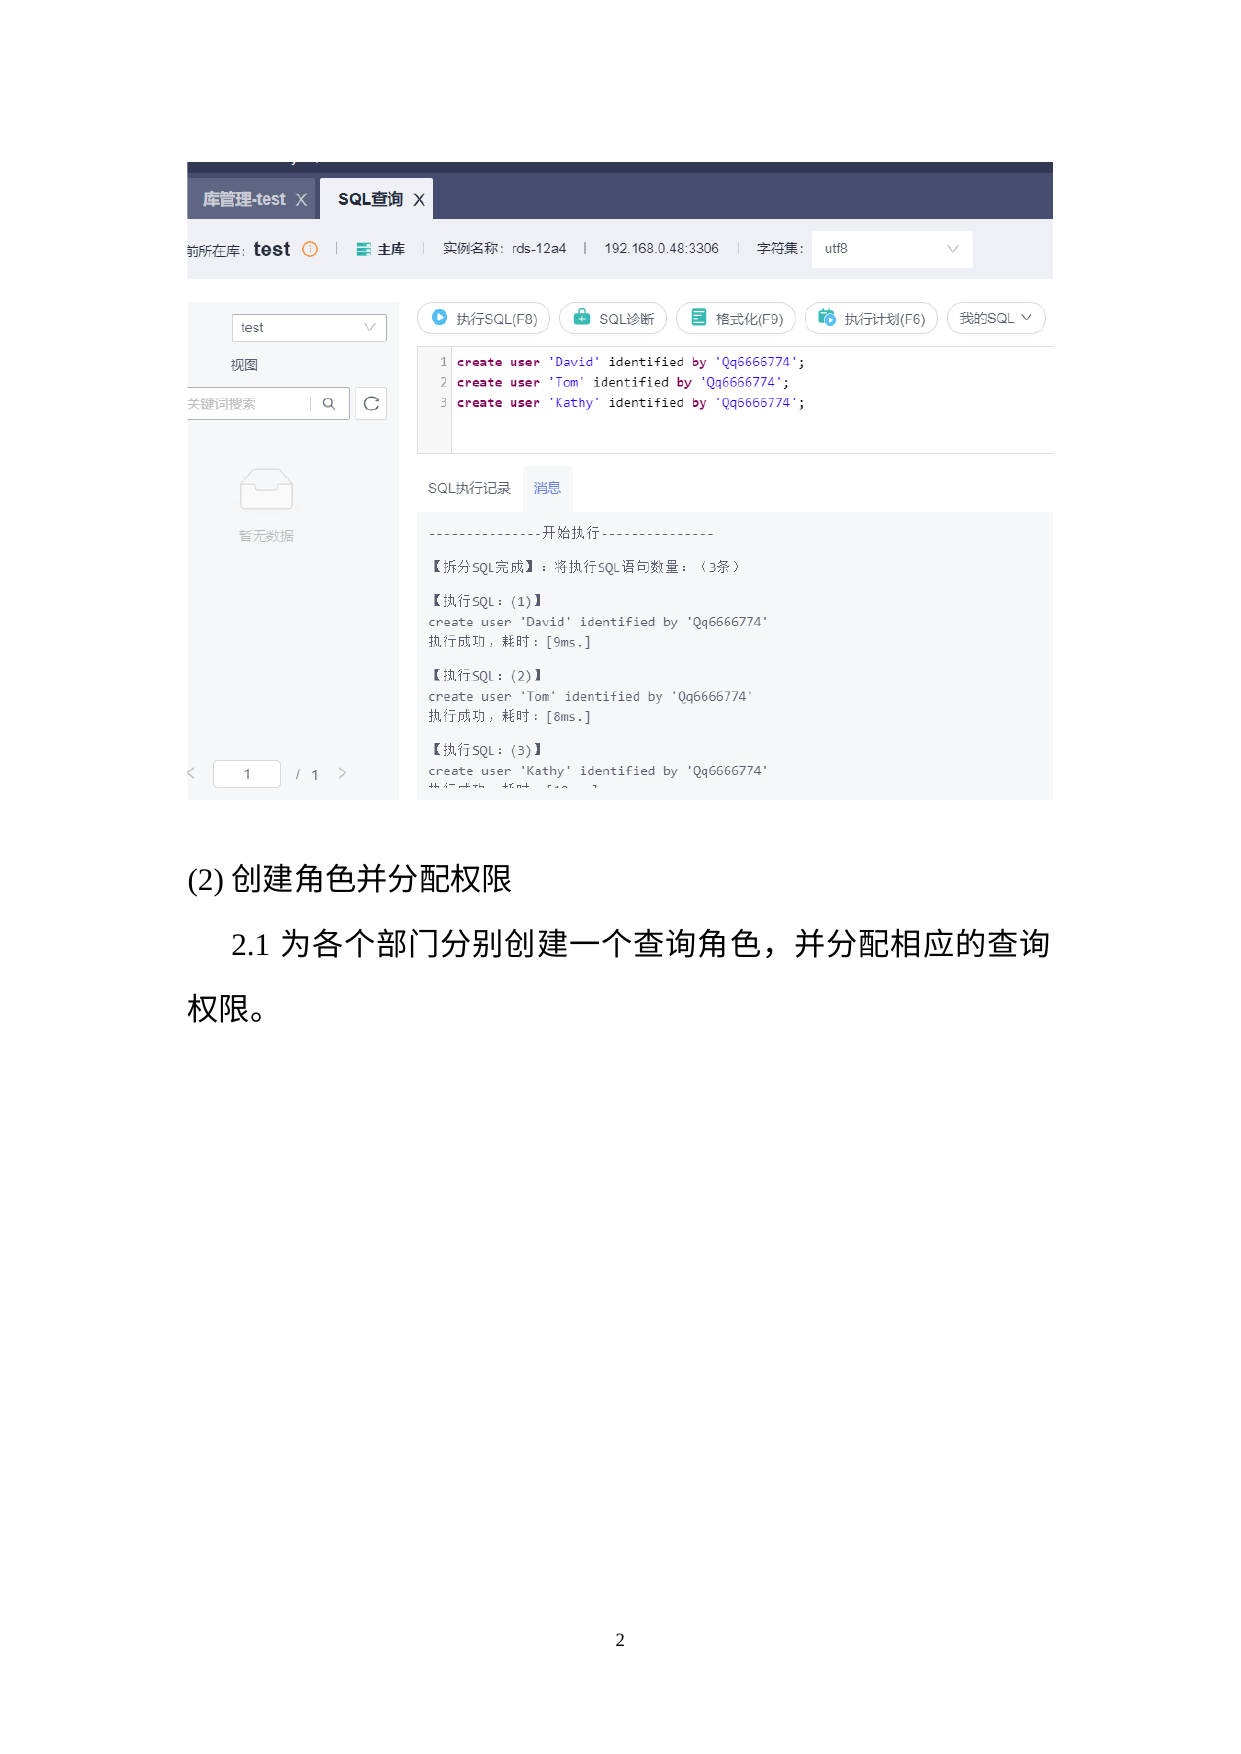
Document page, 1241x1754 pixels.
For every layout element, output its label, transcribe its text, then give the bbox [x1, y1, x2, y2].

text 2.1 为各个部门分别创建一个查询角色，并分配相应的查询权限。 [187, 909, 1053, 1039]
picture [187, 162, 1053, 816]
text (2) 创建角色并分配权限 [187, 844, 1053, 909]
